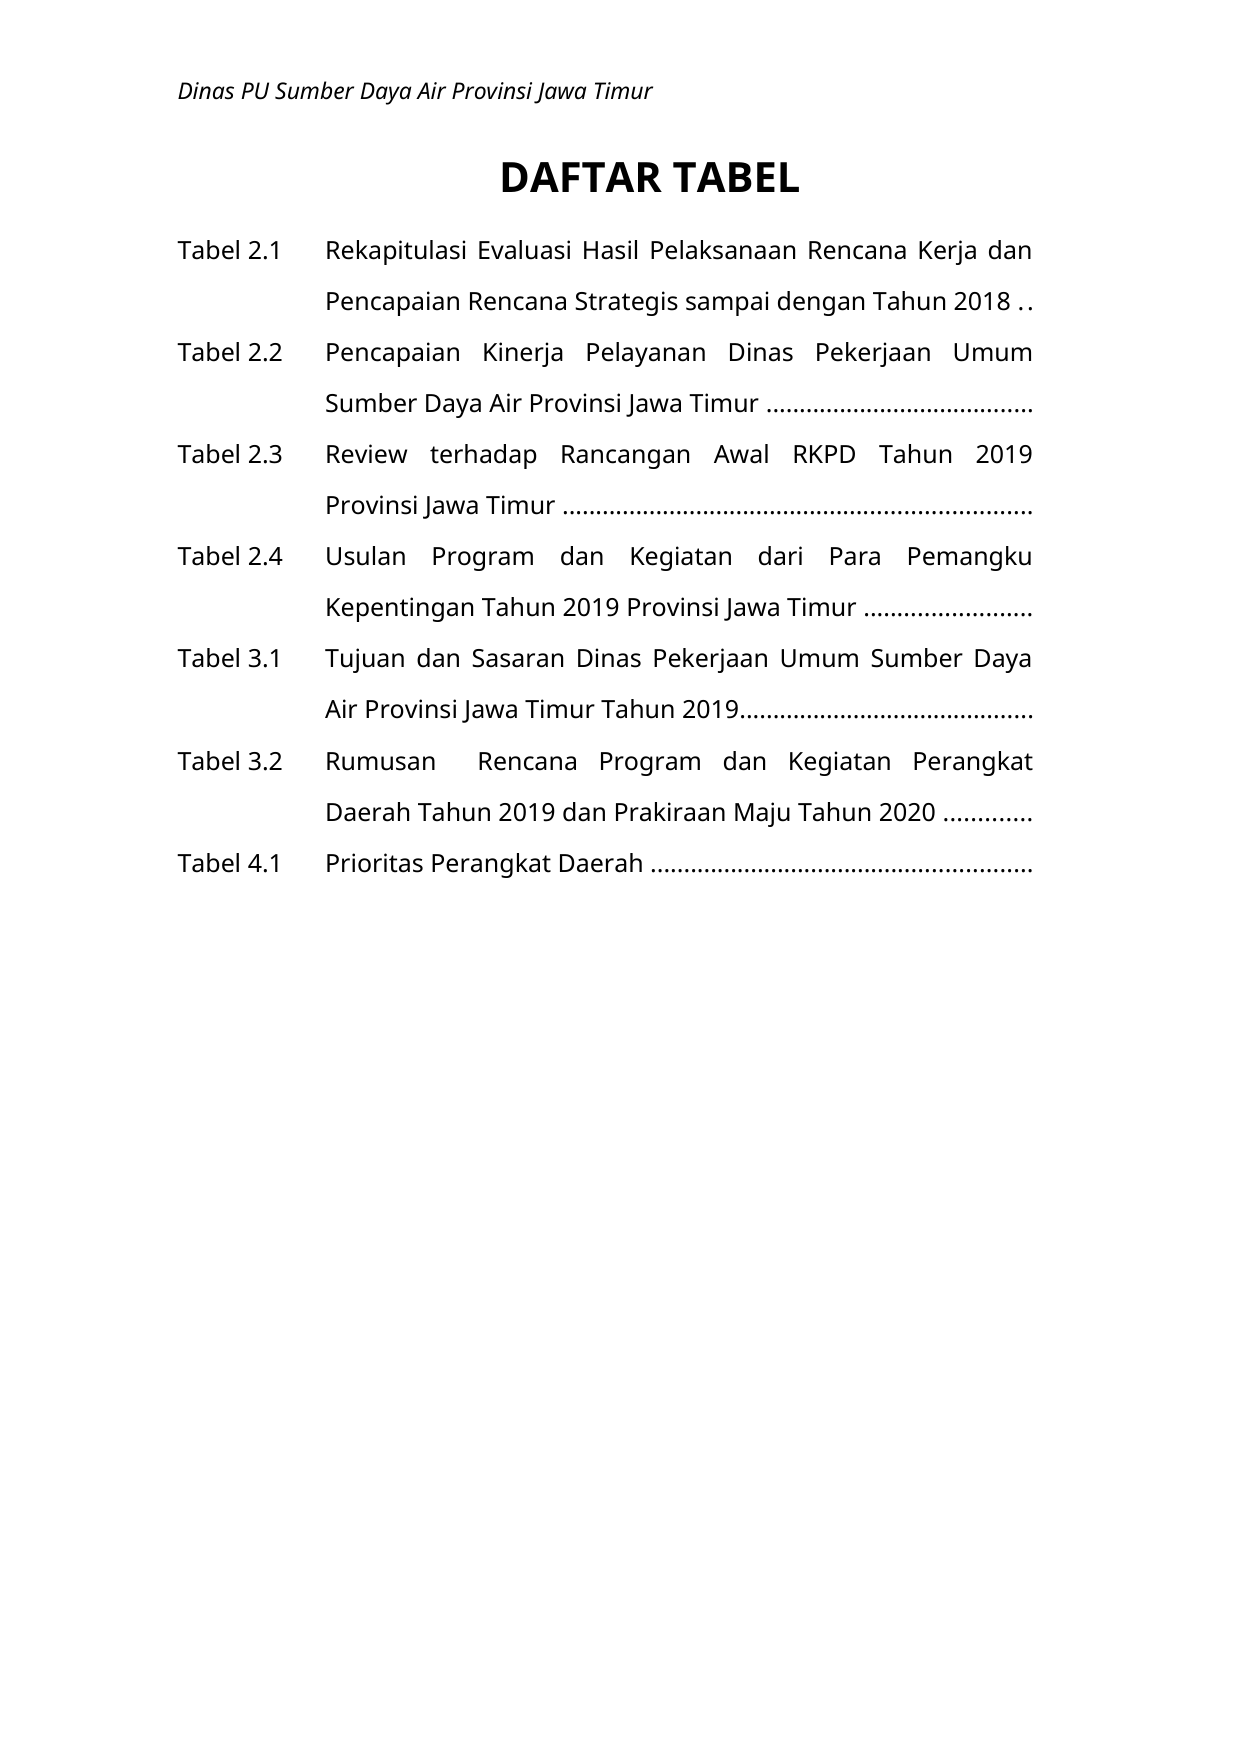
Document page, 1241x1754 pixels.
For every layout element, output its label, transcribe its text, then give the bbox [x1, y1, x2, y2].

text Tabel 3.2 Rumusan Rencana Program dan Kegiatan Perangkat Daerah Tahun 2019 dan Prakiraan Maju Tahun 2020 [177, 743, 1033, 828]
text DAFTAR TABEL [177, 148, 1122, 204]
text Tabel 2.1 Rekapitulasi Evaluasi Hasil Pelaksanaan Rencana Kerja dan Pencapaian Rencana Strategis sampai dengan Tahun 2018 [177, 233, 1033, 318]
text Tabel 2.4 Usulan Program dan Kegiatan dari Para Pemangku Kepentingan Tahun 2019 Provinsi Jawa Timur [177, 539, 1033, 624]
text Tabel 3.1 Tujuan dan Sasaran Dinas Pekerjaan Umum Sumber Daya Air Provinsi Jawa Timur Tahun 2019 [177, 641, 1033, 726]
text Tabel 2.2 Pencapaian Kinerja Pelayanan Dinas Pekerjaan Umum Sumber Daya Air Provinsi Jawa Timur [177, 335, 1033, 420]
text Tabel 2.3 Review terhadap Rancangan Awal RKPD Tahun 2019 Provinsi Jawa Timur [177, 437, 1033, 522]
text Tabel 4.1 Prioritas Perangkat Daerah [177, 845, 1033, 879]
